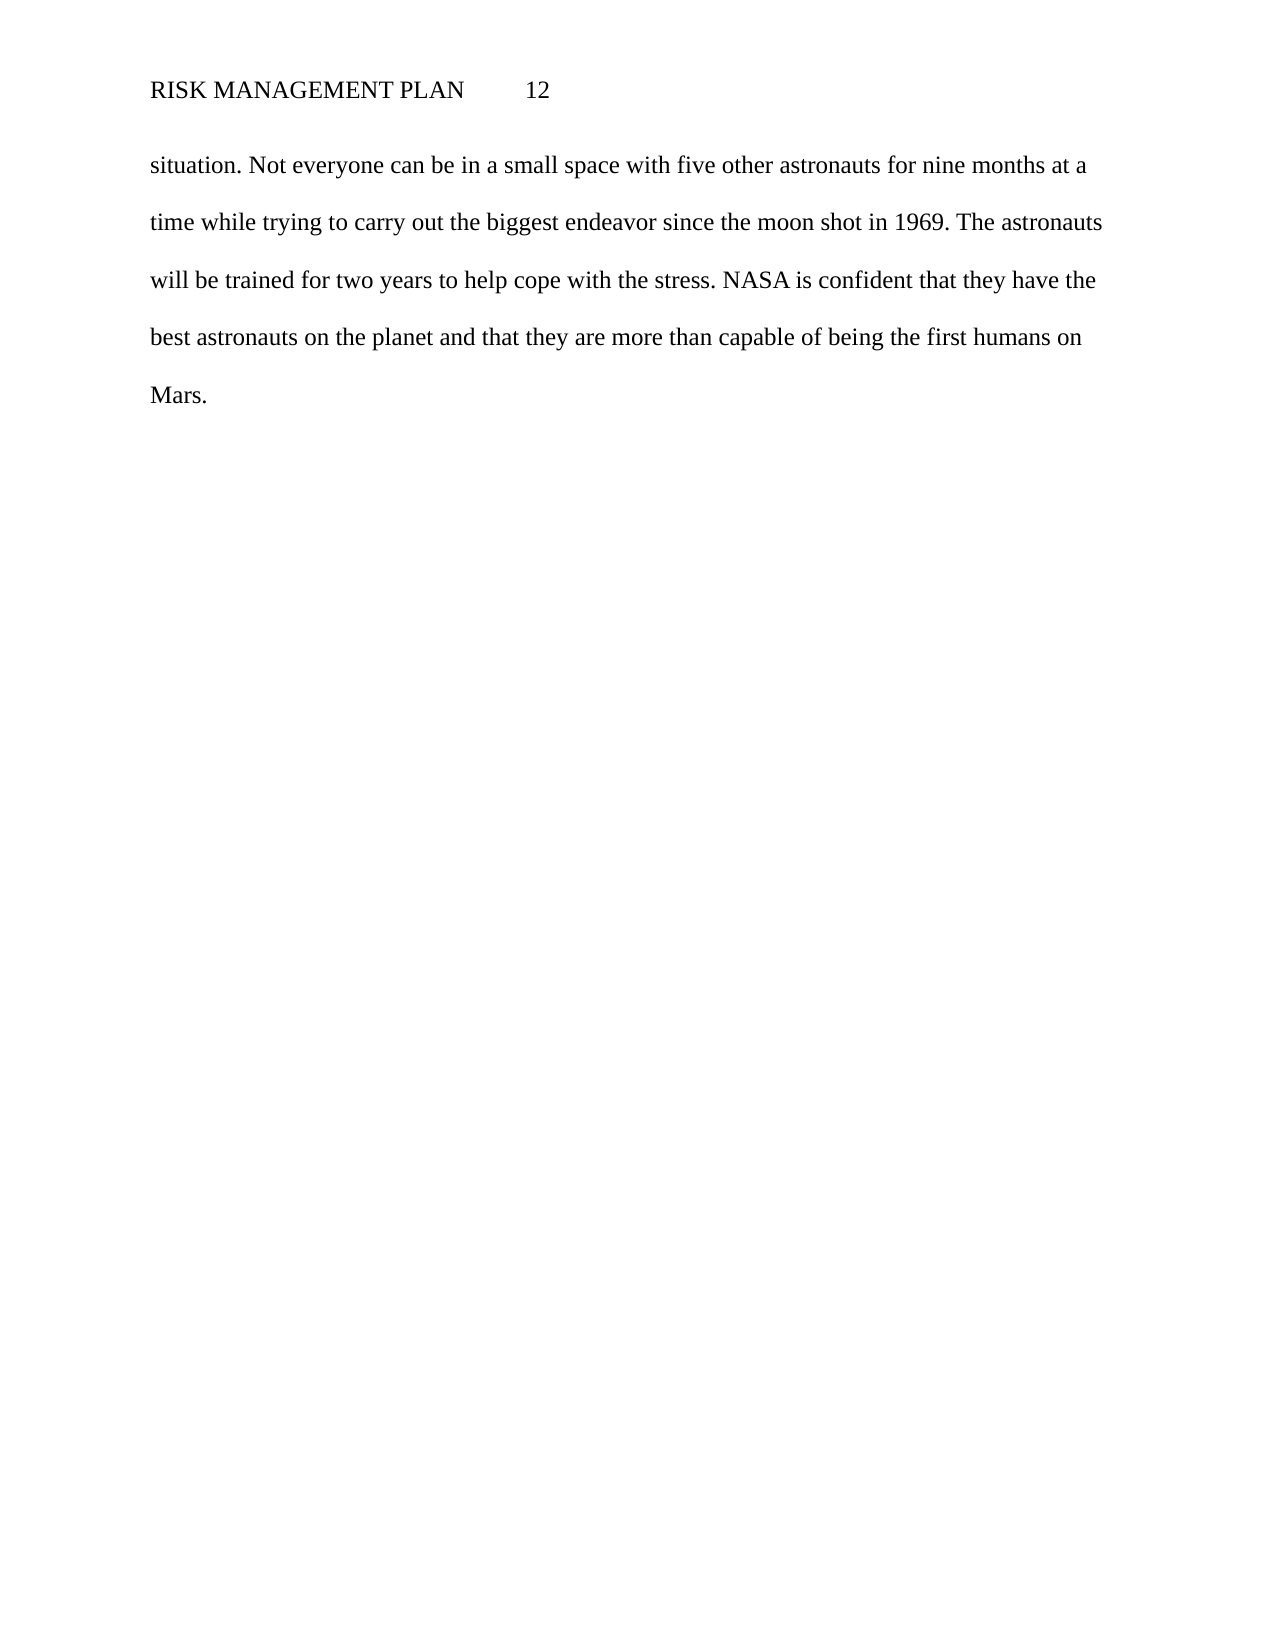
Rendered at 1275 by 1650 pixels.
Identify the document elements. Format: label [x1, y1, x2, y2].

text [150, 150, 1125, 409]
